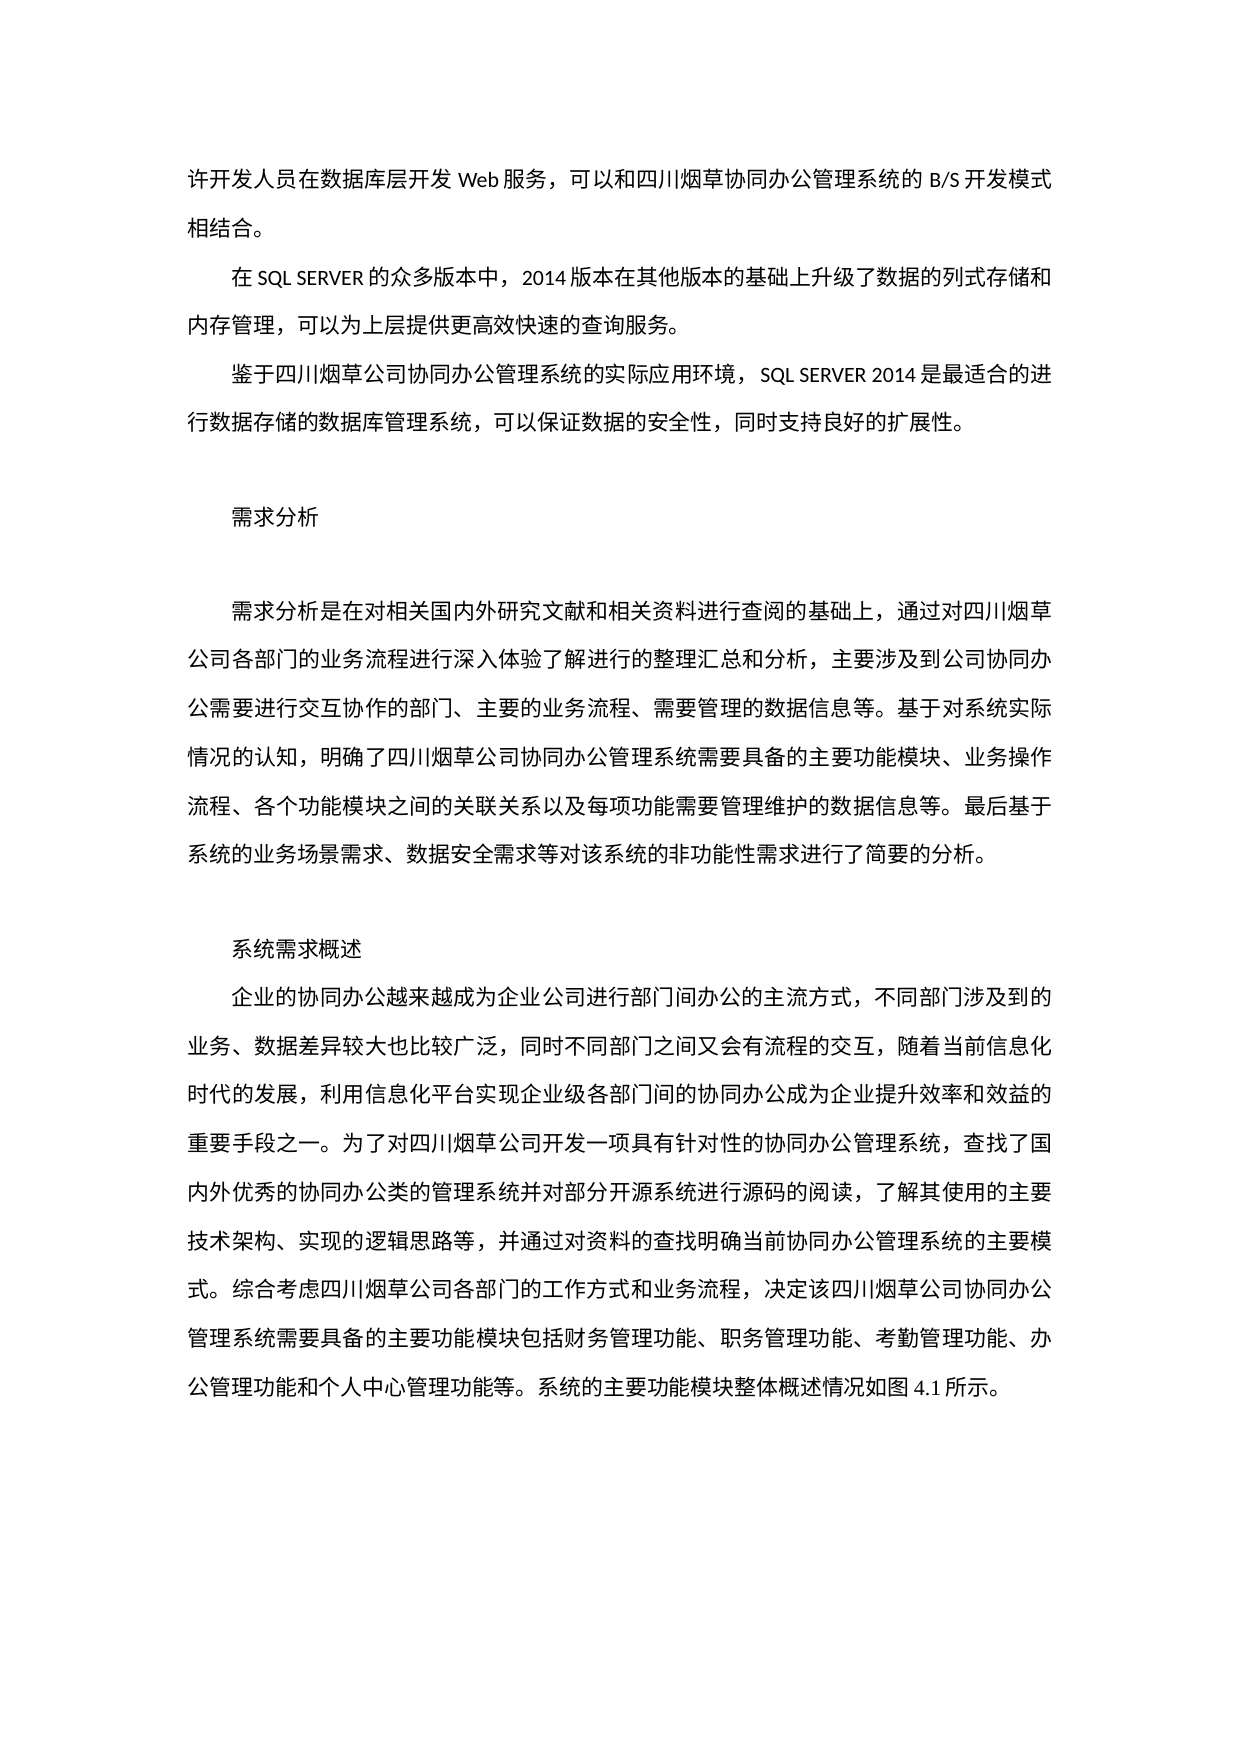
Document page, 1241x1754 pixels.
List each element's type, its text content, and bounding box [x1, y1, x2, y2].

text 需求分析 [187, 499, 1053, 532]
text 企业的协同办公越来越成为企业公司进行部门间办公的主流方式，不同部门涉及到的业务、数据差异较大也比较广泛，同时不同部门之间又会有流程的交互，随着当前信息化时代的发展，利用信息化平台实现企业级各部门间的协同办公成为企业提升效率和效益的重要手段之一。为了对四川烟草公司开发一项具有针对性的协同办公管理系统，查找了国内外优秀的协同办公类的管理系统并对部分开源系统进行源码的阅读，了解其使用的主要技术架构、实现的逻辑思路等，并通过对资料的查找明确当前协同办公管理系统的主要模式。综合考虑四川烟草公司各部门的工作方式和业务流程，决定该四川烟草公司协同办公管理系统需要具备的主要功能模块包括财务管理功能、职务管理功能、考勤管理功能、办公管理功能和个人中心管理功能等。系统的主要功能模块整体概述情况如图4.1所示。 [187, 979, 1053, 1402]
text SQL SERVER为关系型数据和结构化数据提供了非常安全可靠的存储环境，是由Microsoft推出的一系列的数据库存储版本。SQL SERVER 具有良好的用户交互界面，并且允许开发人员在数据库层开发Web服务，可以和四川烟草协同办公管理系统的B/S开发模式相结合。 [187, 162, 1053, 243]
text 系统需求概述 [187, 931, 1053, 964]
text 需求分析是在对相关国内外研究文献和相关资料进行查阅的基础上，通过对四川烟草公司各部门的业务流程进行深入体验了解进行的整理汇总和分析，主要涉及到公司协同办公需要进行交互协作的部门、主要的业务流程、需要管理的数据信息等。基于对系统实际情况的认知，明确了四川烟草公司协同办公管理系统需要具备的主要功能模块、业务操作流程、各个功能模块之间的关联关系以及每项功能需要管理维护的数据信息等。最后基于系统的业务场景需求、数据安全需求等对该系统的非功能性需求进行了简要的分析。 [187, 593, 1053, 869]
text 在SQL SERVER的众多版本中，2014版本在其他版本的基础上升级了数据的列式存储和内存管理，可以为上层提供更高效快速的查询服务。 [187, 259, 1053, 340]
text 鉴于四川烟草公司协同办公管理系统的实际应用环境，SQL SERVER 2014是最适合的进行数据存储的数据库管理系统，可以保证数据的安全性，同时支持良好的扩展性。 [187, 356, 1053, 437]
